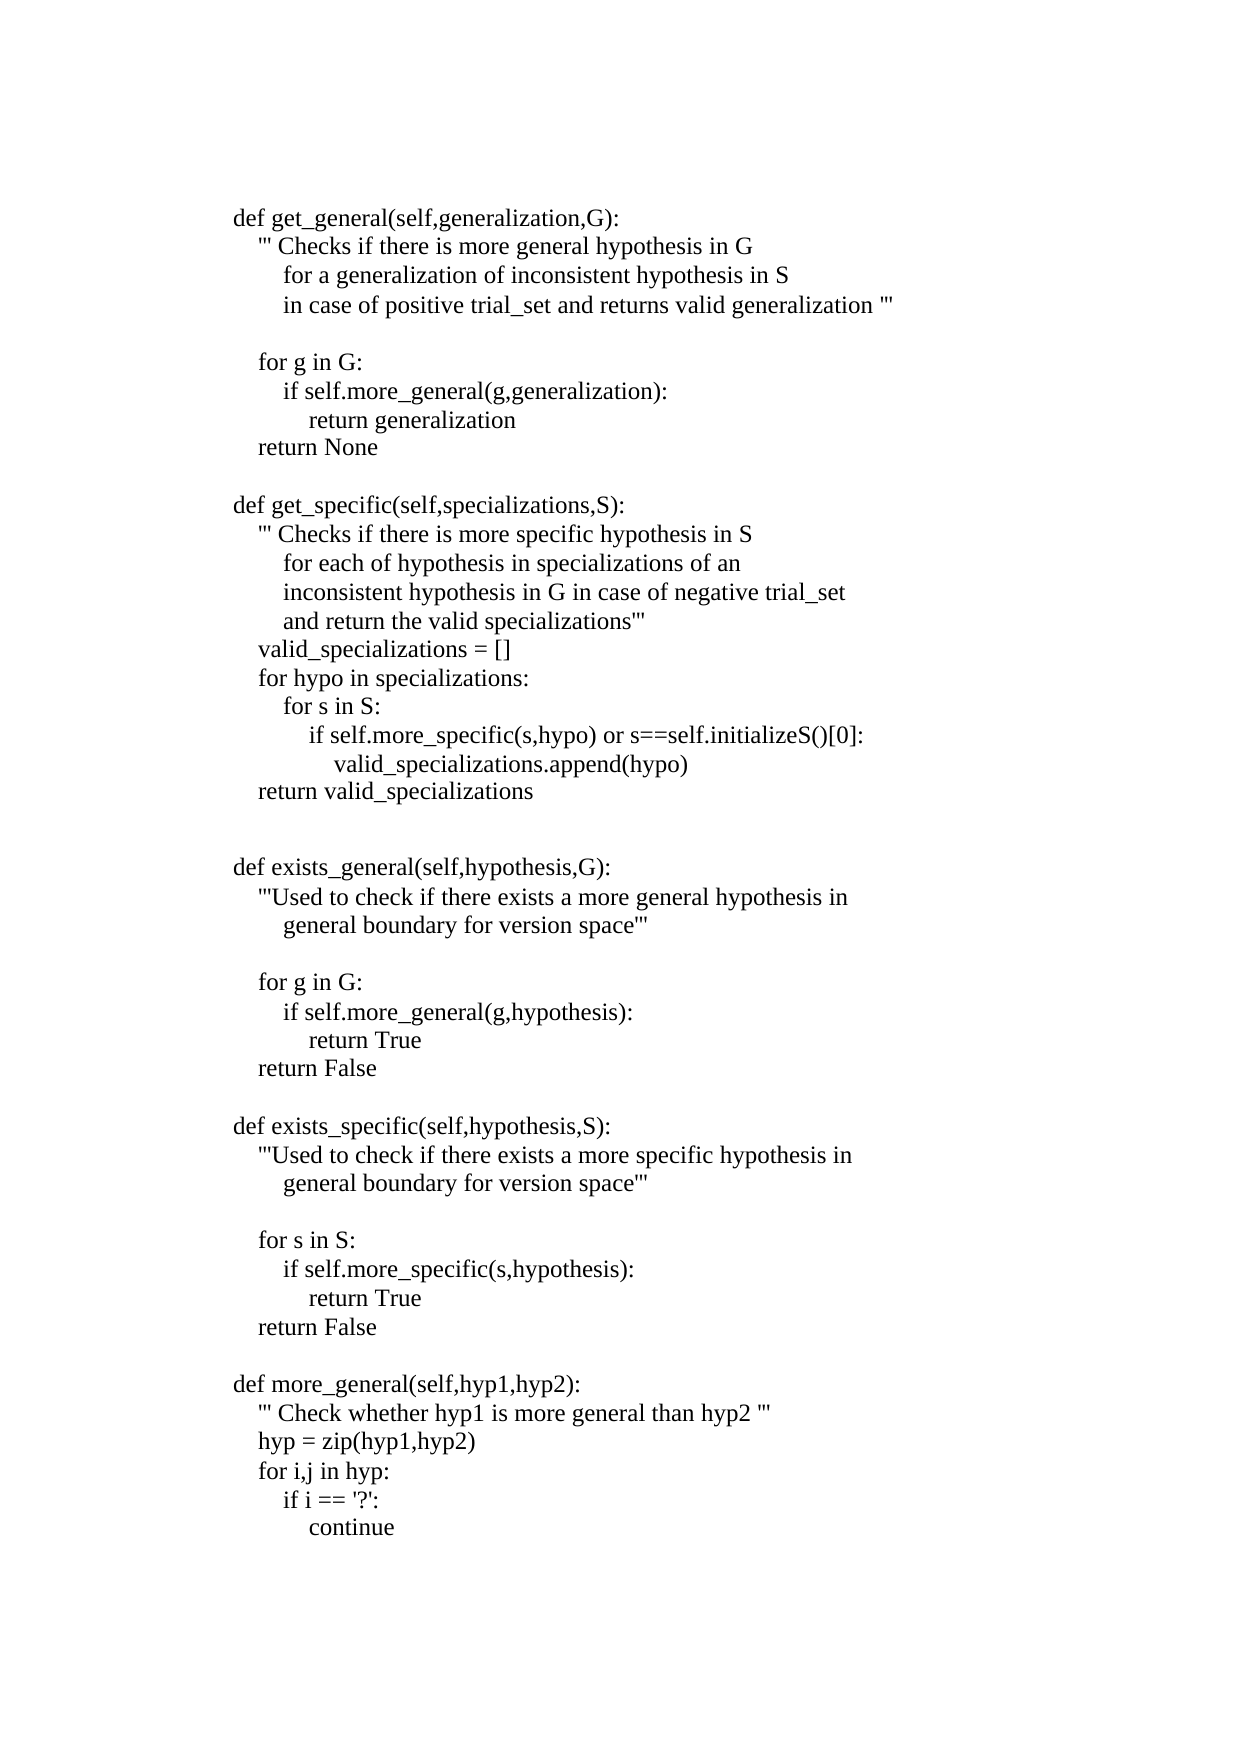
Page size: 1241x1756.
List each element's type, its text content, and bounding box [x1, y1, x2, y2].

text if self.more_specific(s,hypothesis): return True [283, 1254, 637, 1312]
text inconsistent hypothesis in G in case of negative trial_set and return the valid specializations''' [283, 577, 846, 634]
text '''Used to check if there exists a more general hypothesis in general boundary for version space''' [258, 882, 848, 939]
text ''' Check whether hyp1 is more general than hyp2 ''' hyp = zip(hyp1,hyp2) [258, 1398, 771, 1455]
text for g in G: [258, 967, 1151, 996]
text def get_general(self,generalization,G): [233, 203, 1151, 232]
text for g in G: [258, 347, 1151, 375]
text def exists_specific(self,hypothesis,S): [233, 1111, 1151, 1140]
text ''' Checks if there is more general hypothesis in G [258, 232, 1151, 260]
text for s in S: [283, 692, 1151, 720]
text if self.more_general(g,generalization): return generalization [283, 376, 670, 434]
text for a generalization of inconsistent hypothesis in S [283, 260, 1151, 289]
text if self.more_specific(s,hypo) or s==self.initializeS()[0]: valid_specializations.append(hypo) [308, 720, 867, 778]
text def get_specific(self,specializations,S): [233, 490, 1151, 519]
text '''Used to check if there exists a more specific hypothesis in general boundary for version space''' [258, 1141, 852, 1197]
text def more_general(self,hyp1,hyp2): [233, 1369, 1151, 1398]
text def exists_general(self,hypothesis,G): [233, 852, 1151, 881]
text for s in S: [258, 1226, 1151, 1254]
text ''' Checks if there is more specific hypothesis in S for each of hypothesis in specializations of an [258, 519, 753, 577]
text if self.more_general(g,hypothesis): return True [283, 997, 635, 1054]
text return None [258, 434, 1151, 461]
text in case of positive trial_set and returns valid generalization ''' [283, 290, 1151, 318]
text return valid_specializations [258, 778, 1151, 805]
text continue [308, 1514, 1151, 1541]
text return False [258, 1054, 1151, 1082]
text valid_specializations = [] for hypo in specializations: [258, 634, 530, 692]
text for i,j in hyp: if i == '?': [258, 1456, 390, 1514]
text return False [258, 1312, 1151, 1341]
